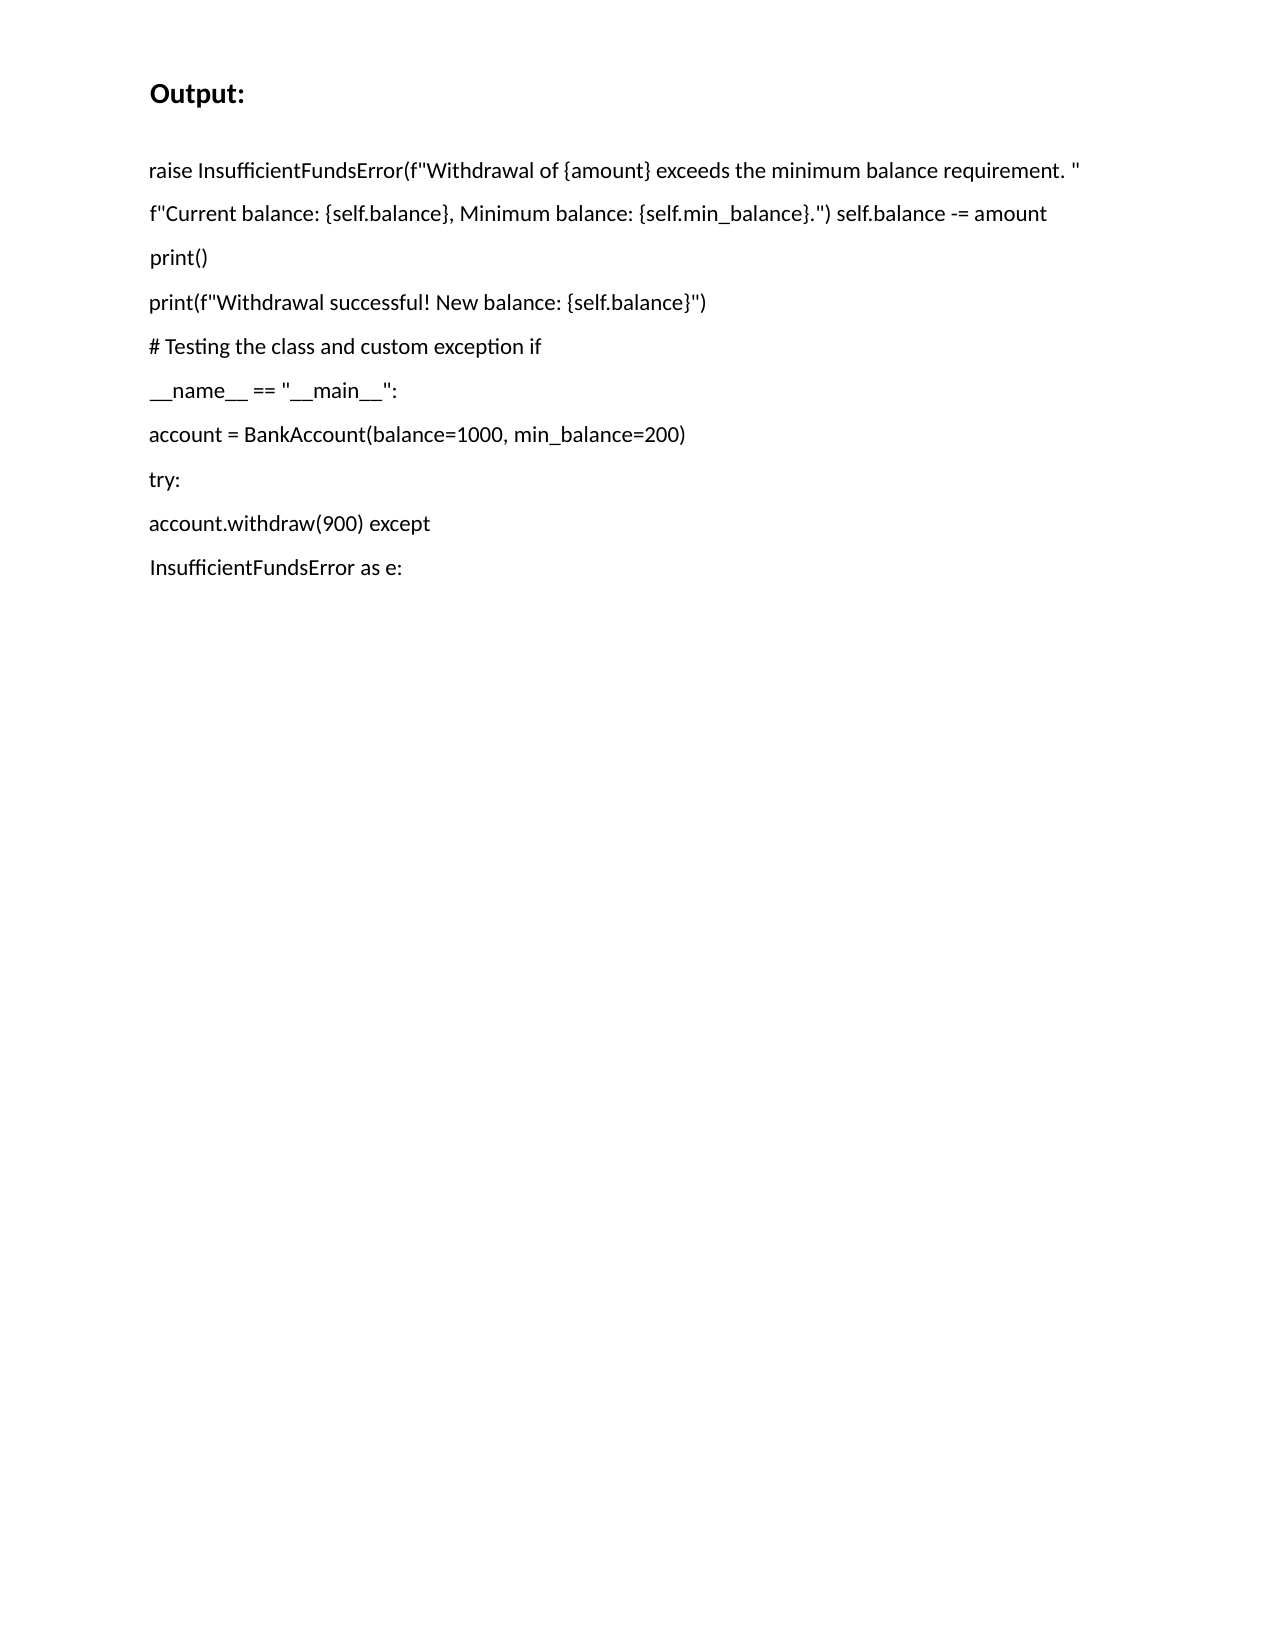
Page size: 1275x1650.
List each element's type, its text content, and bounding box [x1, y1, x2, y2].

text account.withdraw(900) except InsufficientFundsError as e: [148, 509, 470, 581]
text print(f"Withdrawal successful! New balance: {self.balance}") [148, 288, 1083, 316]
text # Testing the class and custom exception if __name__ == "__main__": [148, 332, 544, 404]
text raise InsufficientFundsError(f"Withdrawal of {amount} exceeds the minimum balance requirement. " f"Current balance: {self.balance}, Minimum balance: {self.min_balance}.") self.balance -= amount print() [148, 156, 1083, 271]
text account = BankAccount(balance=1000, min_balance=200) [148, 420, 1083, 448]
text try: [148, 465, 1083, 493]
